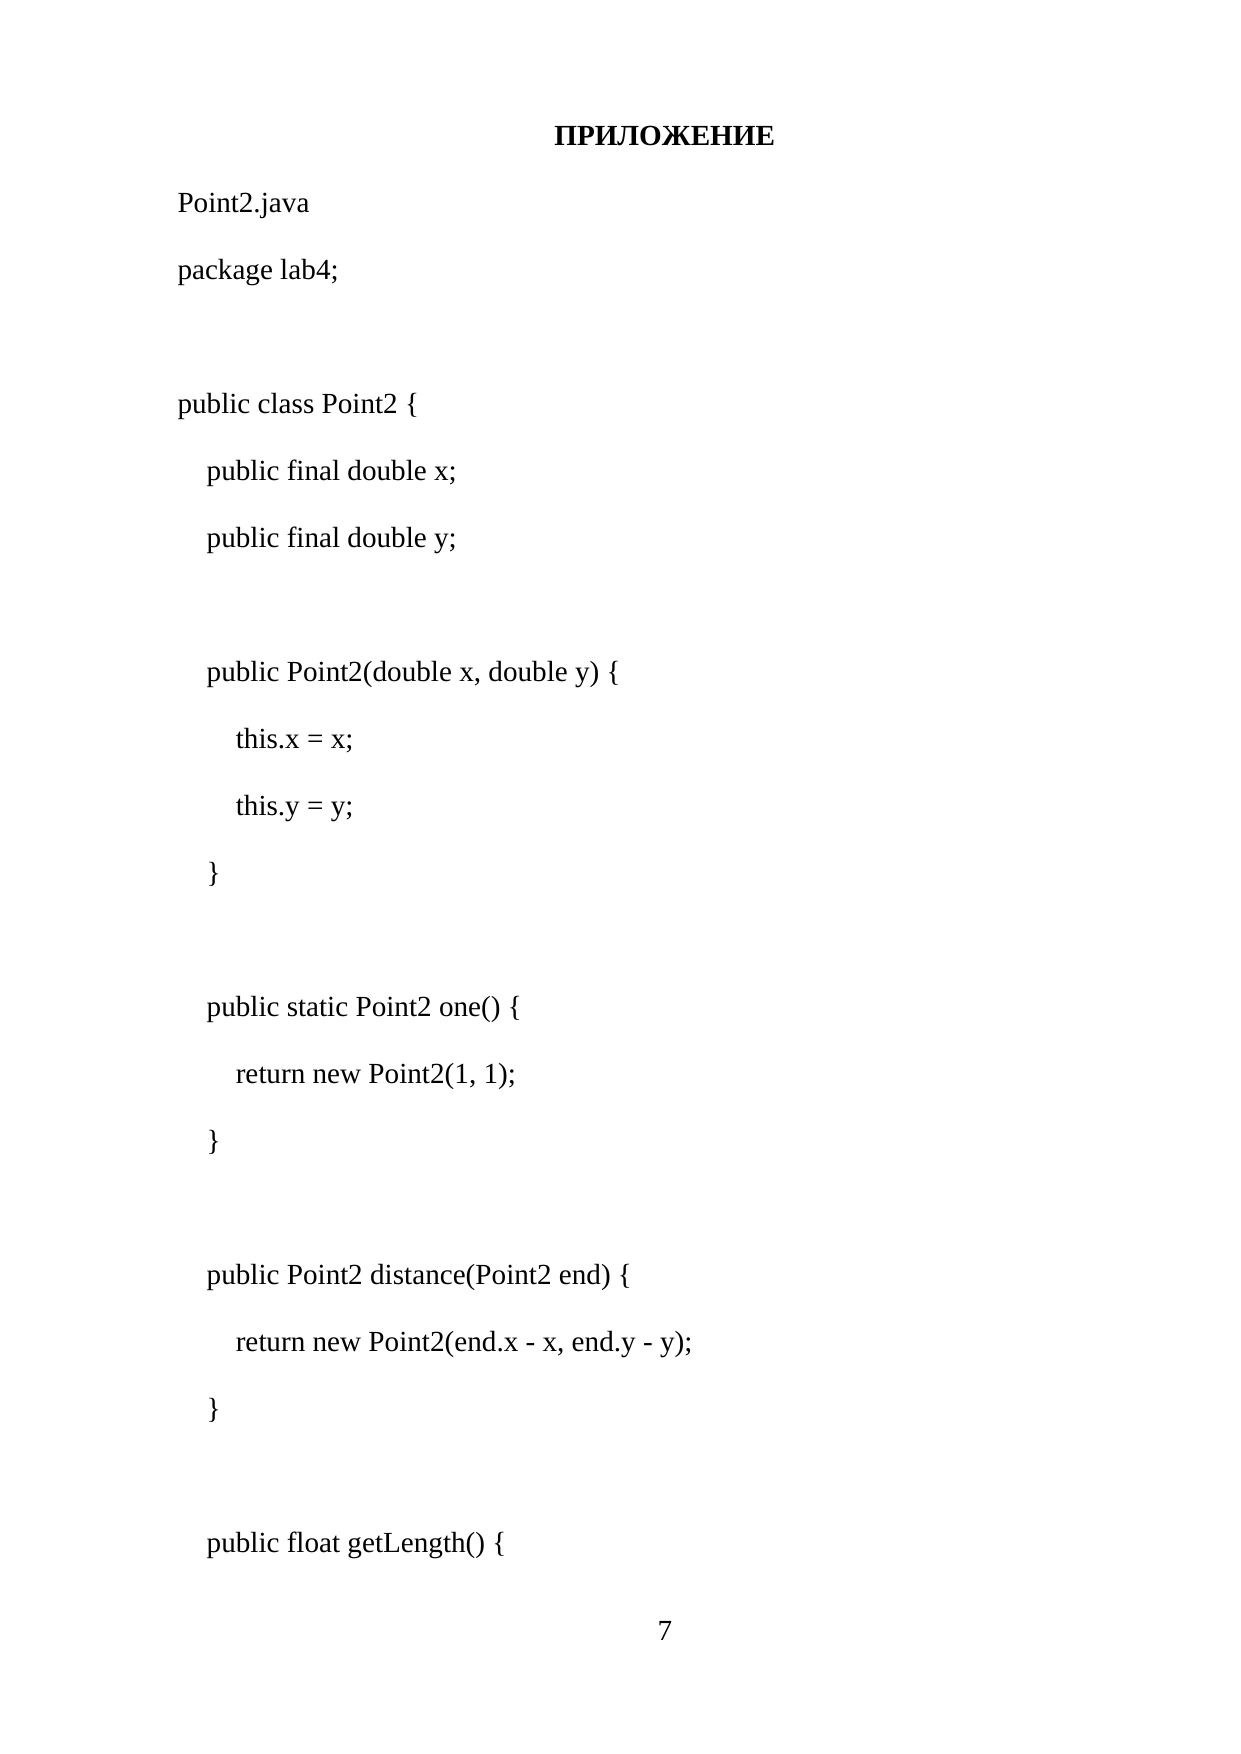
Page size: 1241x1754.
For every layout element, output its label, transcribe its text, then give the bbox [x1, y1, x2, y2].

text public Point2(double x, double y) { [177, 654, 1152, 687]
text public final double x; [177, 453, 1152, 487]
text return new Point2(1, 1); [177, 1056, 1152, 1089]
text public float getLength() { [177, 1525, 1152, 1558]
text ПРИЛОЖЕНИЕ [177, 118, 1152, 152]
text this.x = x; [177, 721, 1152, 754]
text return new Point2(end.x - x, end.y - y); [177, 1324, 1152, 1357]
text public static Point2 one() { [177, 989, 1152, 1022]
text this.y = y; [177, 788, 1152, 821]
text } [177, 1123, 1152, 1156]
text Point2.java [177, 185, 1152, 219]
text } [177, 1391, 1152, 1424]
text package lab4; [177, 252, 1152, 286]
text public Point2 distance(Point2 end) { [177, 1257, 1152, 1290]
text public final double y; [177, 520, 1152, 553]
text } [177, 855, 1152, 888]
text public class Point2 { [177, 386, 1152, 419]
